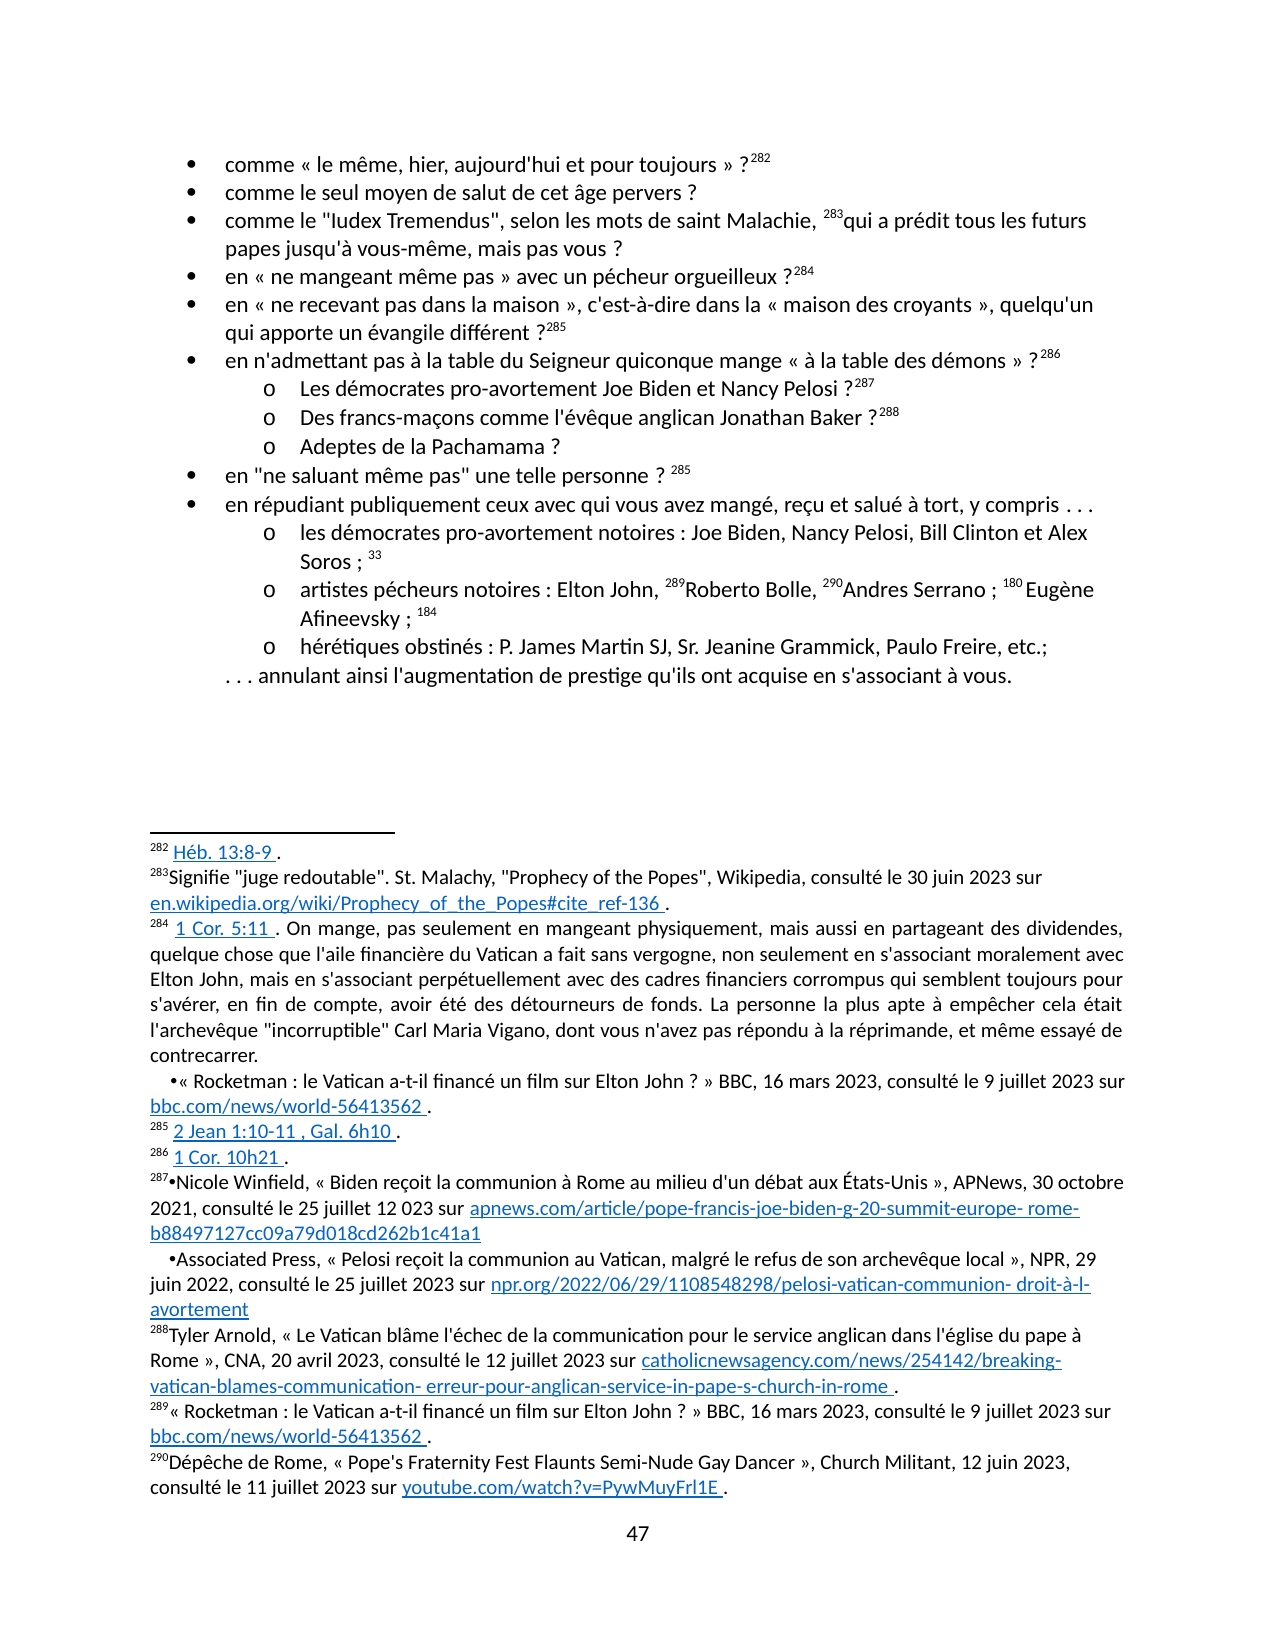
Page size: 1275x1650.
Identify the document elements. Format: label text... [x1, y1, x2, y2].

list en n'admettant pas à la table du Seigneur quiconque mange « à la table des démons » ? [187, 346, 1125, 374]
list Les démocrates pro-avortement Joe Biden et Nancy Pelosi ? [262, 374, 1125, 403]
list Adeptes de la Pachamama ? [262, 432, 1125, 462]
list comme « le même, hier, aujourd'hui et pour toujours » ? [187, 150, 1125, 178]
list Des francs-maçons comme l'évêque anglican Jonathan Baker ? [262, 403, 1125, 432]
list . . . annulant ainsi l'augmentation de prestige qu'ils ont acquise en s'associant à vous. [225, 661, 1125, 689]
list en « ne mangeant même pas » avec un pécheur orgueilleux ? [187, 262, 1125, 290]
list comme le "Iudex Tremendus", selon les mots de saint Malachie, qui a prédit tous les futurs papes jusqu'à vous-même, mais pas vous ? [187, 206, 1125, 262]
list artistes pécheurs notoires : Elton John, Roberto Bolle, Andres Serrano ; 180 Eugène Afineevsky ; 184 [262, 575, 1125, 632]
list les démocrates pro-avortement notoires : Joe Biden, Nancy Pelosi, Bill Clinton et Alex Soros ; 33 [262, 518, 1125, 575]
list hérétiques obstinés : P. James Martin SJ, Sr. Jeanine Grammick, Paulo Freire, etc.; [262, 632, 1125, 661]
list en répudiant publiquement ceux avec qui vous avez mangé, reçu et salué à tort, y compris . . . [187, 490, 1125, 518]
list comme le seul moyen de salut de cet âge pervers ? [187, 178, 1125, 206]
list en "ne saluant même pas" une telle personne ? 285 [187, 462, 1125, 490]
list en « ne recevant pas dans la maison », c'est-à-dire dans la « maison des croyants », quelqu'un qui apporte un évangile différent ? [187, 290, 1125, 346]
